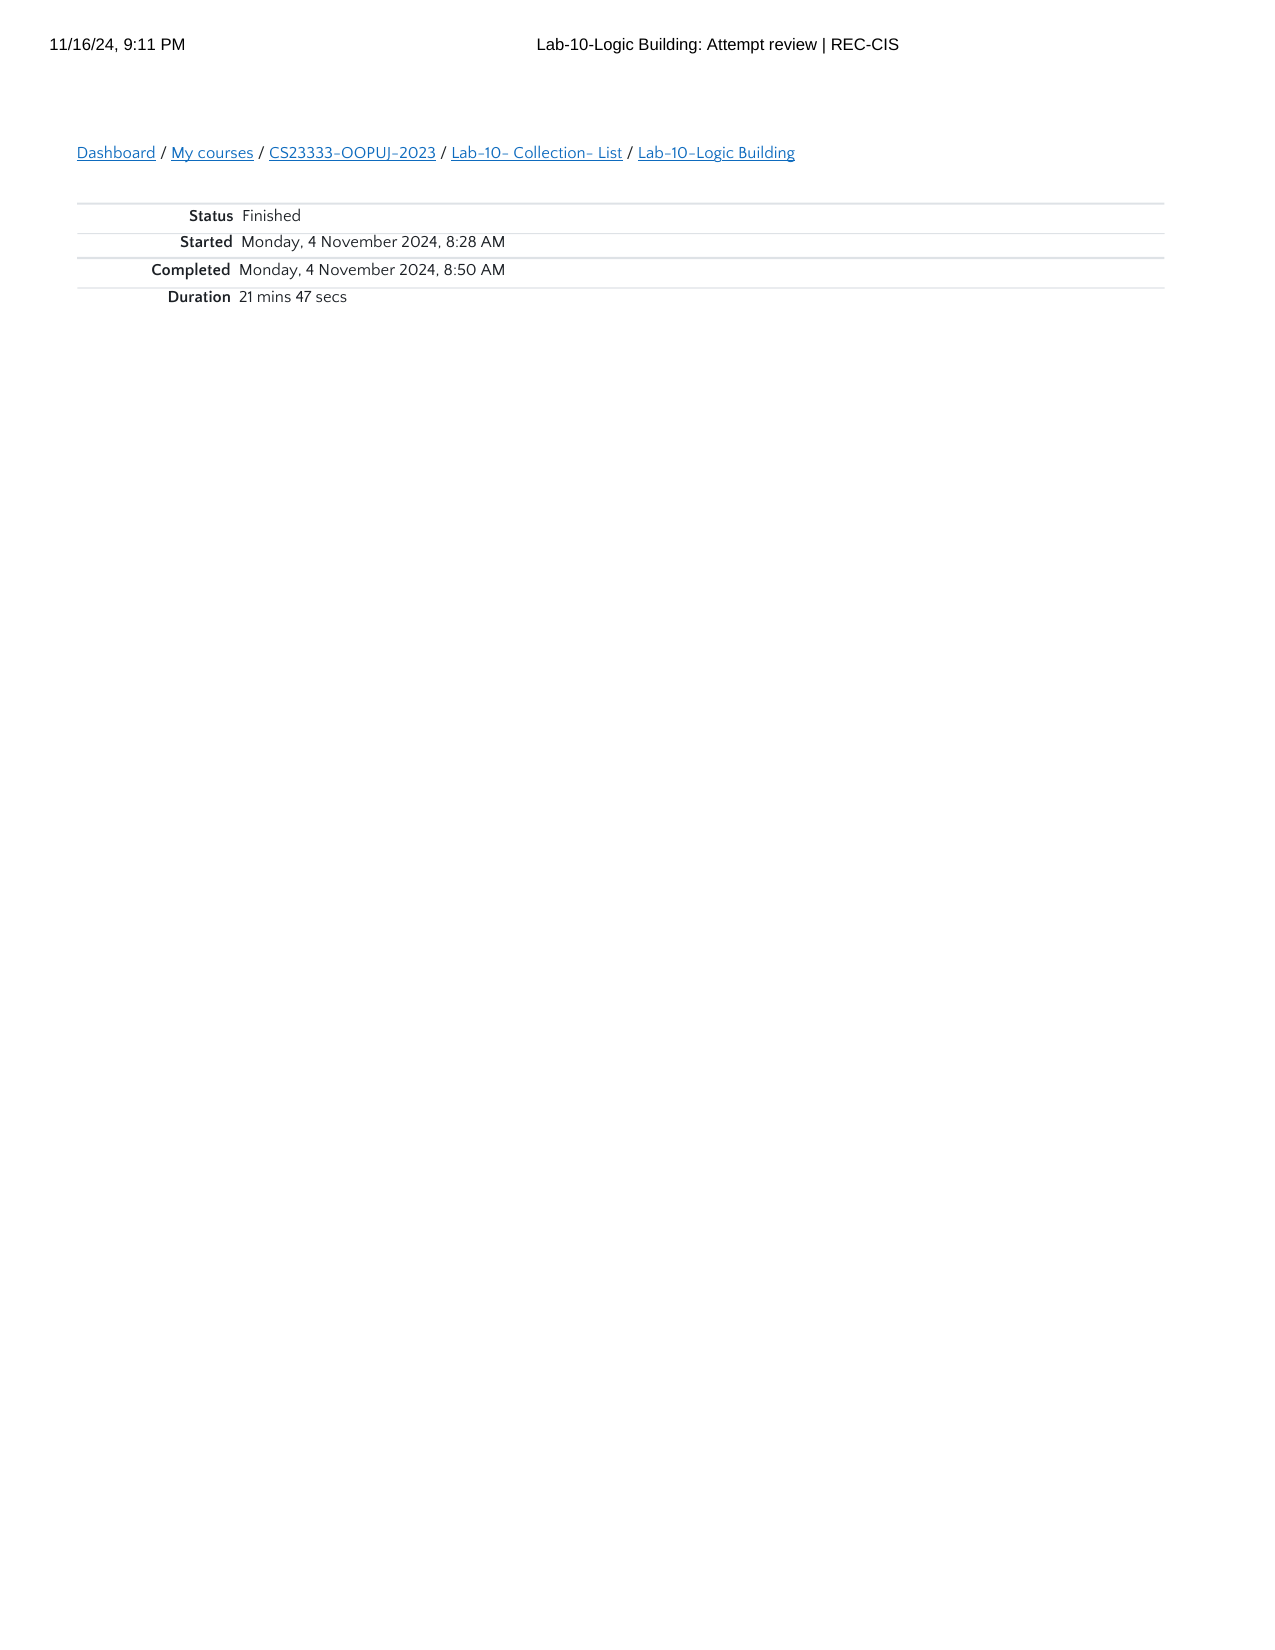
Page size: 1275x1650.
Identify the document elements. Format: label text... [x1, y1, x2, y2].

text Started Monday, 4 November 2024, 8:28 AM [180, 233, 1210, 252]
text Dashboard / My courses / CS23333-OOPUJ-2023 / Lab-10- Collection- List / Lab-10-Logic Building [76, 144, 1210, 163]
text Duration 21 mins 47 secs [167, 288, 1210, 306]
text Completed Monday, 4 November 2024, 8:50 AM [151, 254, 1210, 280]
text Status Finished [189, 199, 1210, 226]
